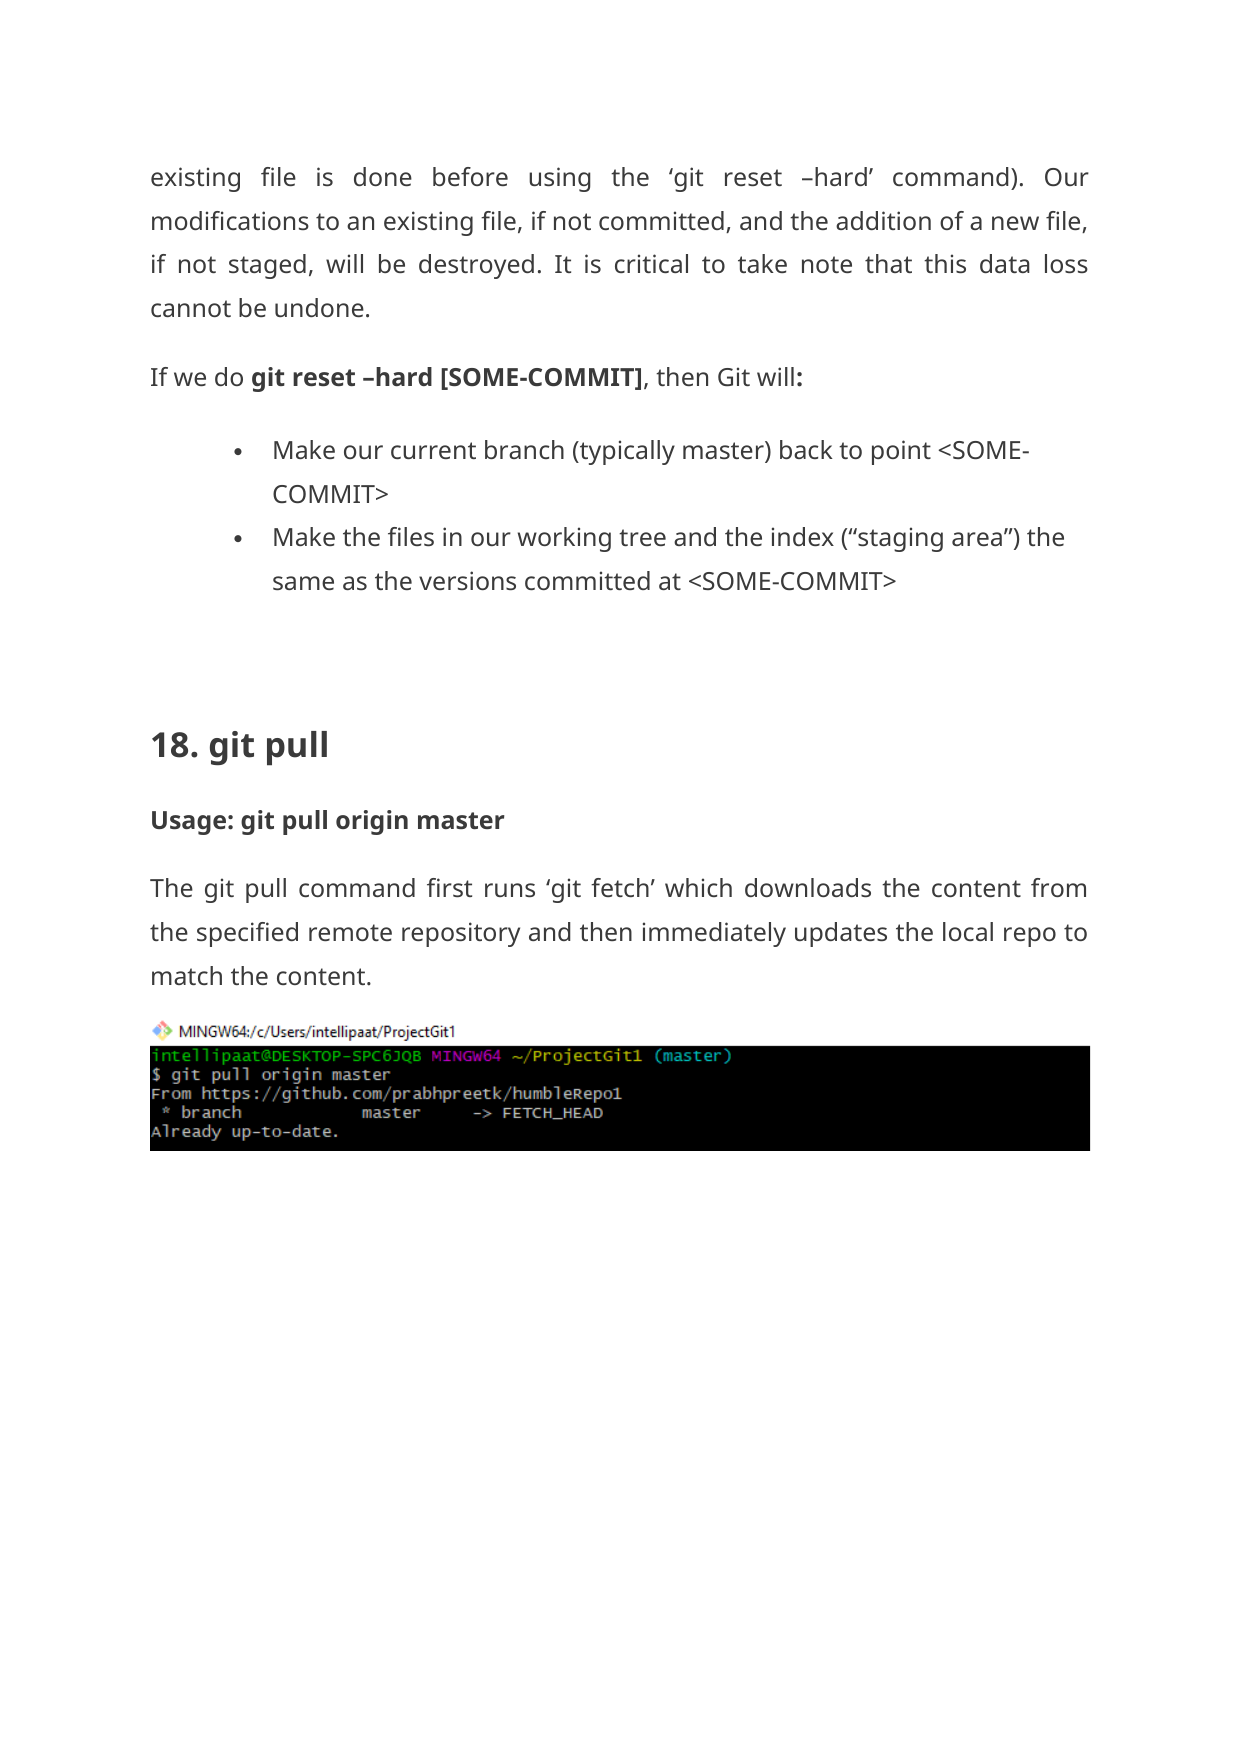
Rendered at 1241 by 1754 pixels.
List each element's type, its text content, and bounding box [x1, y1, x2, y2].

text 18. git pull [150, 718, 1090, 768]
text Usage: git pull origin master [150, 793, 1090, 836]
text The git pull command first runs ‘git fetch’ which downloads the content from the specified remote repository and then immediately updates the local repo to match the content. [150, 861, 1090, 993]
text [150, 150, 1090, 325]
text If we do git reset –hard [SOME-COMMIT], then Git will: [150, 350, 1090, 394]
list Make the files in our working tree and the index (“staging area”) the same as the versions committed at <SOME-COMMIT> [234, 510, 1090, 598]
list Make our current branch (typically master) back to point <SOME-COMMIT> [234, 423, 1090, 510]
picture [150, 1017, 1091, 1151]
